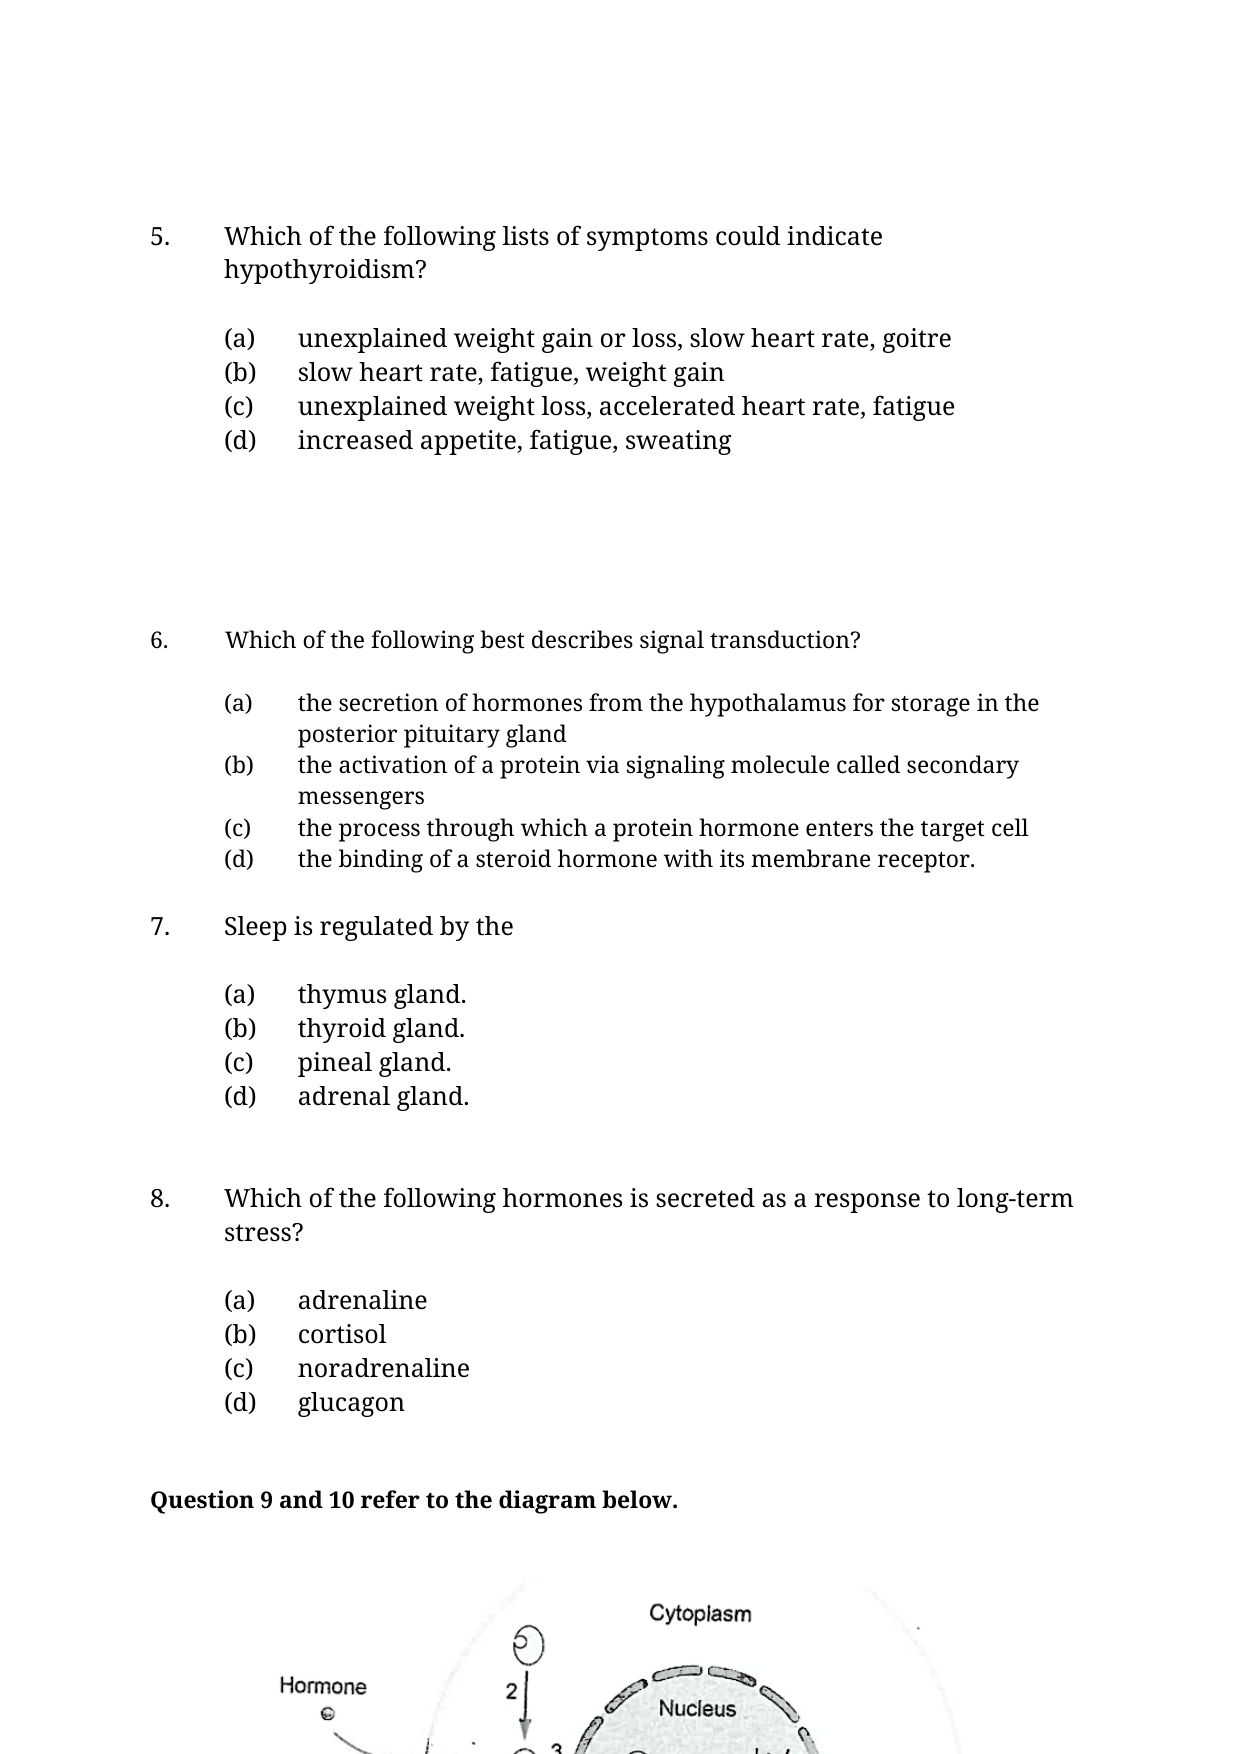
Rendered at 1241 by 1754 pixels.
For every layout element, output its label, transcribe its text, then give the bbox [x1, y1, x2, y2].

text Question 9 and 10 refer to the diagram below. [150, 1484, 1096, 1516]
picture [262, 1552, 994, 1754]
list slow heart rate, fatigue, weight gain [224, 354, 1090, 388]
list the binding of a steroid hormone with its membrane receptor. [224, 843, 1090, 874]
list the process through which a protein hormone enters the target cell [224, 812, 1090, 843]
list thyroid gland. [224, 1010, 1090, 1044]
list Sleep is regulated by the [150, 908, 1090, 942]
list adrenal gland. [224, 1078, 1090, 1112]
list unexplained weight gain or loss, slow heart rate, goitre [224, 320, 1090, 354]
list the secretion of hormones from the hypothalamus for storage in the posterior pituitary gland [224, 687, 1090, 749]
list the activation of a protein via signaling molecule called secondary messengers [224, 749, 1090, 812]
list cortisol [224, 1317, 1090, 1351]
list adrenaline [224, 1283, 1090, 1317]
list thymus gland. [224, 976, 1090, 1010]
list unexplained weight loss, accelerated heart rate, fatigue [224, 388, 1090, 422]
list glucagon [224, 1385, 1090, 1419]
list noradrenaline [224, 1351, 1090, 1385]
list pineal gland. [224, 1044, 1090, 1078]
text 6. Which of the following best describes signal transduction? [150, 624, 1090, 655]
list increased appetite, fatigue, sweating [224, 422, 1090, 457]
text 5. Which of the following lists of symptoms could indicate hypothyroidism? [150, 218, 1090, 286]
text 8. Which of the following hormones is secreted as a response to long-term stress? [150, 1181, 1090, 1249]
